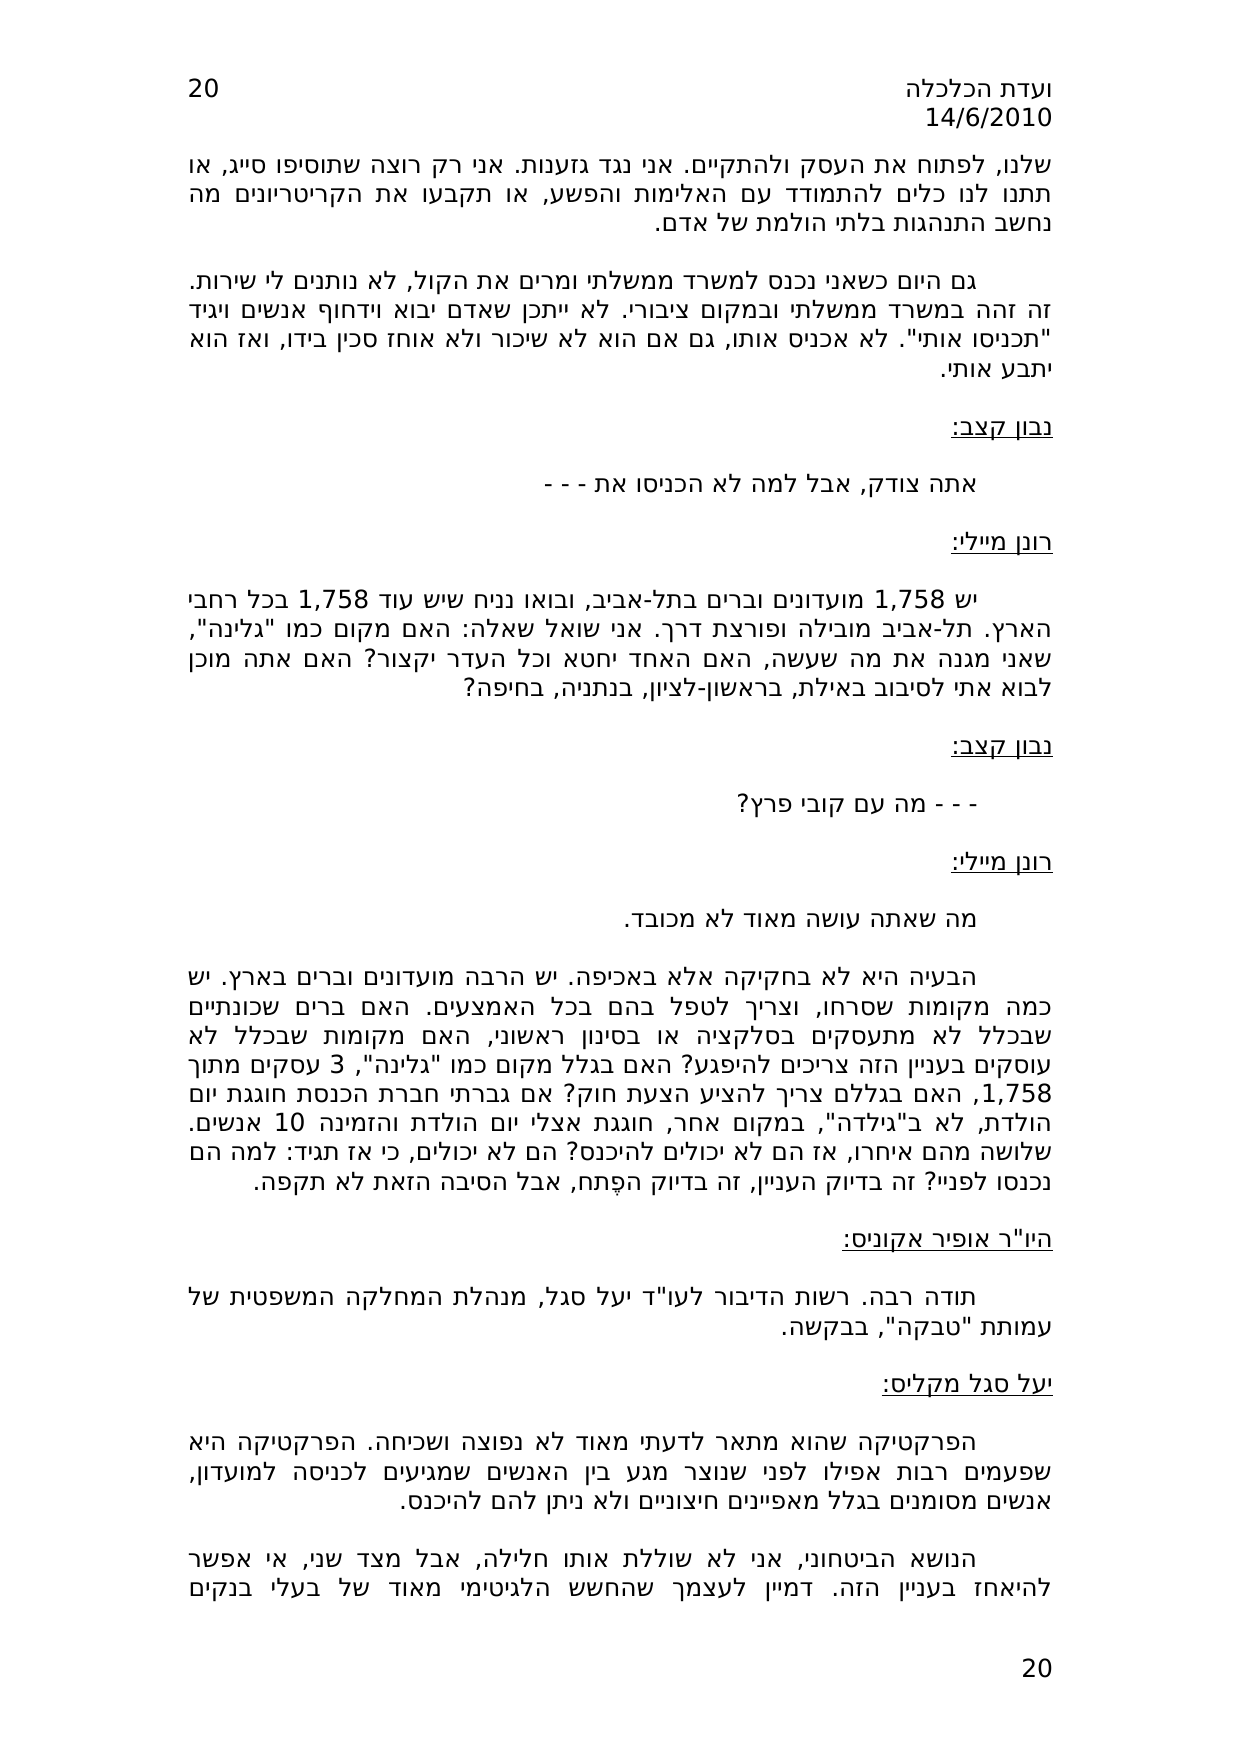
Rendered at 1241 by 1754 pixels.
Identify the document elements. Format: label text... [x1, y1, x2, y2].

text תודה רבה. רשות הדיבור לעו"ד יעל סגל, מנהלת המחלקה המשפטית של עמותת "טבקה", בבקשה. [187, 1282, 1053, 1341]
text יש 1,758 מועדונים וברים בתל-אביב, ובואו נניח שיש עוד 1,758 בכל רחבי הארץ. תל-אביב מובילה ופורצת דרך. אני שואל שאלה: האם מקום כמו "גלינה", שאני מגנה את מה שעשה, האם האחד יחטא וכל העדר יקצור? האם אתה מוכן לבוא אתי לסיבוב באילת, בראשון-לציון, בנתניה, בחיפה? [187, 585, 1053, 702]
text רונן מיילי: [187, 847, 1053, 876]
text הבעיה היא לא בחקיקה אלא באכיפה. יש הרבה מועדונים וברים בארץ. יש כמה מקומות שסרחו, וצריך לטפל בהם בכל האמצעים. האם ברים שכונתיים שבכלל לא מתעסקים בסלקציה או בסינון ראשוני, האם מקומות שבכלל לא עוסקים בעניין הזה צריכים להיפגע? האם בגלל מקום כמו "גלינה", 3 עסקים מתוך 1,758, האם בגללם צריך להציע הצעת חוק? אם גברתי חברת הכנסת חוגגת יום הולדת, לא ב"גילדה", במקום אחר, חוגגת אצלי יום הולדת והזמינה 10 אנשים. שלושה מהם איחרו, אז הם לא יכולים להיכנס? הם לא יכולים, כי אז תגיד: למה הם נכנסו לפניי? זה בדיוק העניין, זה בדיוק הפֶתח, אבל הסיבה הזאת לא תקפה. [187, 962, 1053, 1196]
text רונן מיילי: [187, 527, 1053, 557]
text גם היום כשאני נכנס למשרד ממשלתי ומרים את הקול, לא נותנים לי שירות. זה זהה במשרד ממשלתי ובמקום ציבורי. לא ייתכן שאדם יבוא וידחוף אנשים ויגיד "תכניסו אותי". לא אכניס אותו, גם אם הוא לא שיכור ולא אוחז סכין בידו, ואז הוא יתבע אותי. [187, 266, 1053, 383]
text יעל סגל מקליס: [187, 1369, 1053, 1399]
text - - - מה עם קובי פרץ? [187, 789, 1053, 818]
text אתה צודק, אבל למה לא הכניסו את - - - [187, 469, 1053, 499]
text נבון קצב: [187, 731, 1053, 760]
text נבון קצב: [187, 412, 1053, 441]
text הפרקטיקה שהוא מתאר לדעתי מאוד לא נפוצה ושכיחה. הפרקטיקה היא שפעמים רבות אפילו לפני שנוצר מגע בין האנשים שמגיעים לכניסה למועדון, אנשים מסומנים בגלל מאפיינים חיצוניים ולא ניתן להם להיכנס. [187, 1427, 1053, 1515]
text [187, 1544, 1053, 1602]
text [187, 150, 1053, 237]
text מה שאתה עושה מאוד לא מכובד. [187, 904, 1053, 934]
text היו"ר אופיר אקוניס: [187, 1224, 1053, 1254]
